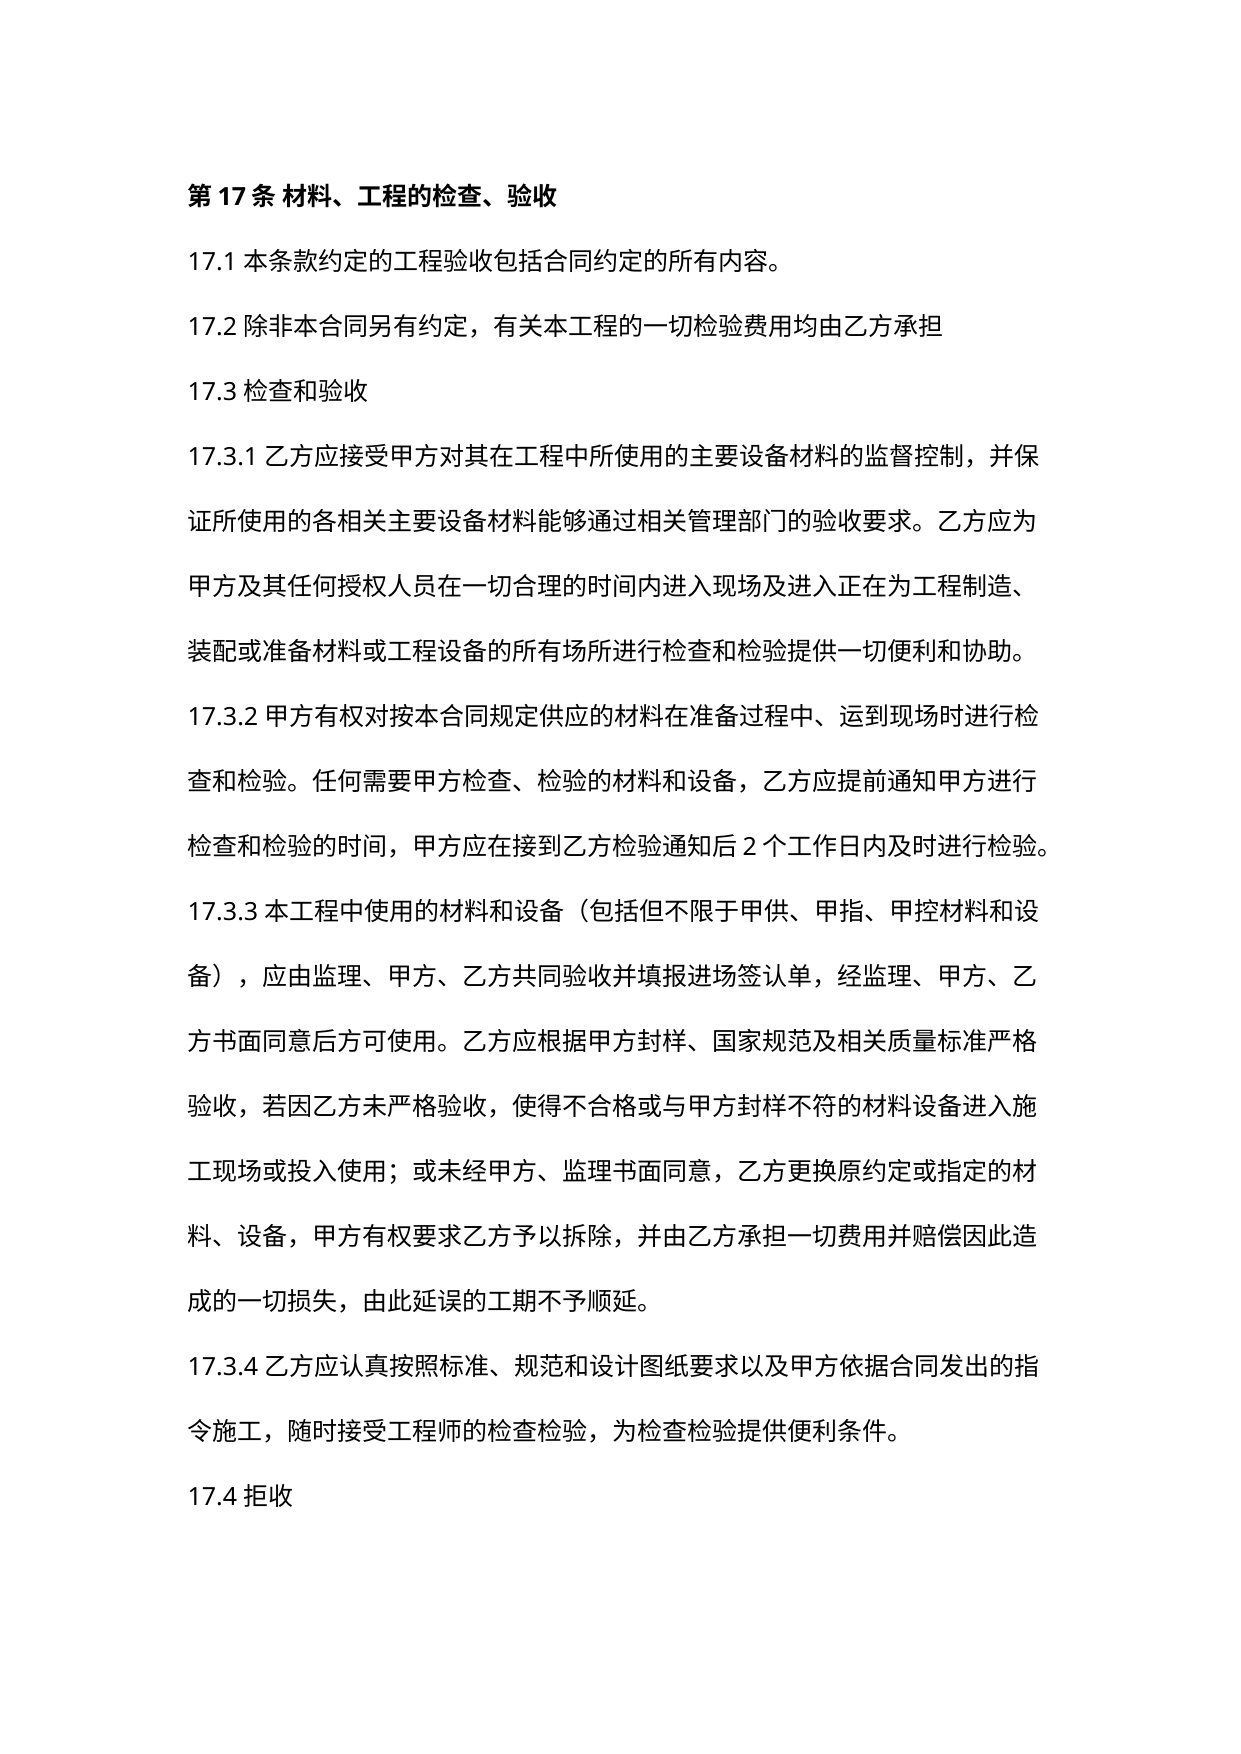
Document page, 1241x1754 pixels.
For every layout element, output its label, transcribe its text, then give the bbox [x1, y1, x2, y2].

text 17.3 检查和验收 [187, 357, 1053, 422]
text 17.1 本条款约定的工程验收包括合同约定的所有内容。 [187, 227, 1053, 292]
text 17.2 除非本合同另有约定，有关本工程的一切检验费用均由乙方承担 [187, 292, 1053, 357]
text 17.3.4 乙方应认真按照标准、规范和设计图纸要求以及甲方依据合同发出的指令施工，随时接受工程师的检查检验，为检查检验提供便利条件。 [187, 1332, 1053, 1462]
text 17.3.1 乙方应接受甲方对其在工程中所使用的主要设备材料的监督控制，并保证所使用的各相关主要设备材料能够通过相关管理部门的验收要求。乙方应为甲方及其任何授权人员在一切合理的时间内进入现场及进入正在为工程制造、装配或准备材料或工程设备的所有场所进行检查和检验提供一切便利和协助。 [187, 422, 1053, 682]
text 17.4 拒收 [187, 1462, 1053, 1527]
text 17.3.3 本工程中使用的材料和设备（包括但不限于甲供、甲指、甲控材料和设备），应由监理、甲方、乙方共同验收并填报进场签认单，经监理、甲方、乙方书面同意后方可使用。乙方应根据甲方封样、国家规范及相关质量标准严格验收，若因乙方未严格验收，使得不合格或与甲方封样不符的材料设备进入施工现场或投入使用；或未经甲方、监理书面同意，乙方更换原约定或指定的材料、设备，甲方有权要求乙方予以拆除，并由乙方承担一切费用并赔偿因此造成的一切损失，由此延误的工期不予顺延。 [187, 877, 1053, 1332]
subtitle 第17条 材料、工程的检查、验收 [187, 162, 1053, 227]
text 17.3.2 甲方有权对按本合同规定供应的材料在准备过程中、运到现场时进行检查和检验。任何需要甲方检查、检验的材料和设备，乙方应提前通知甲方进行检查和检验的时间，甲方应在接到乙方检验通知后2个工作日内及时进行检验。 [187, 682, 1053, 877]
